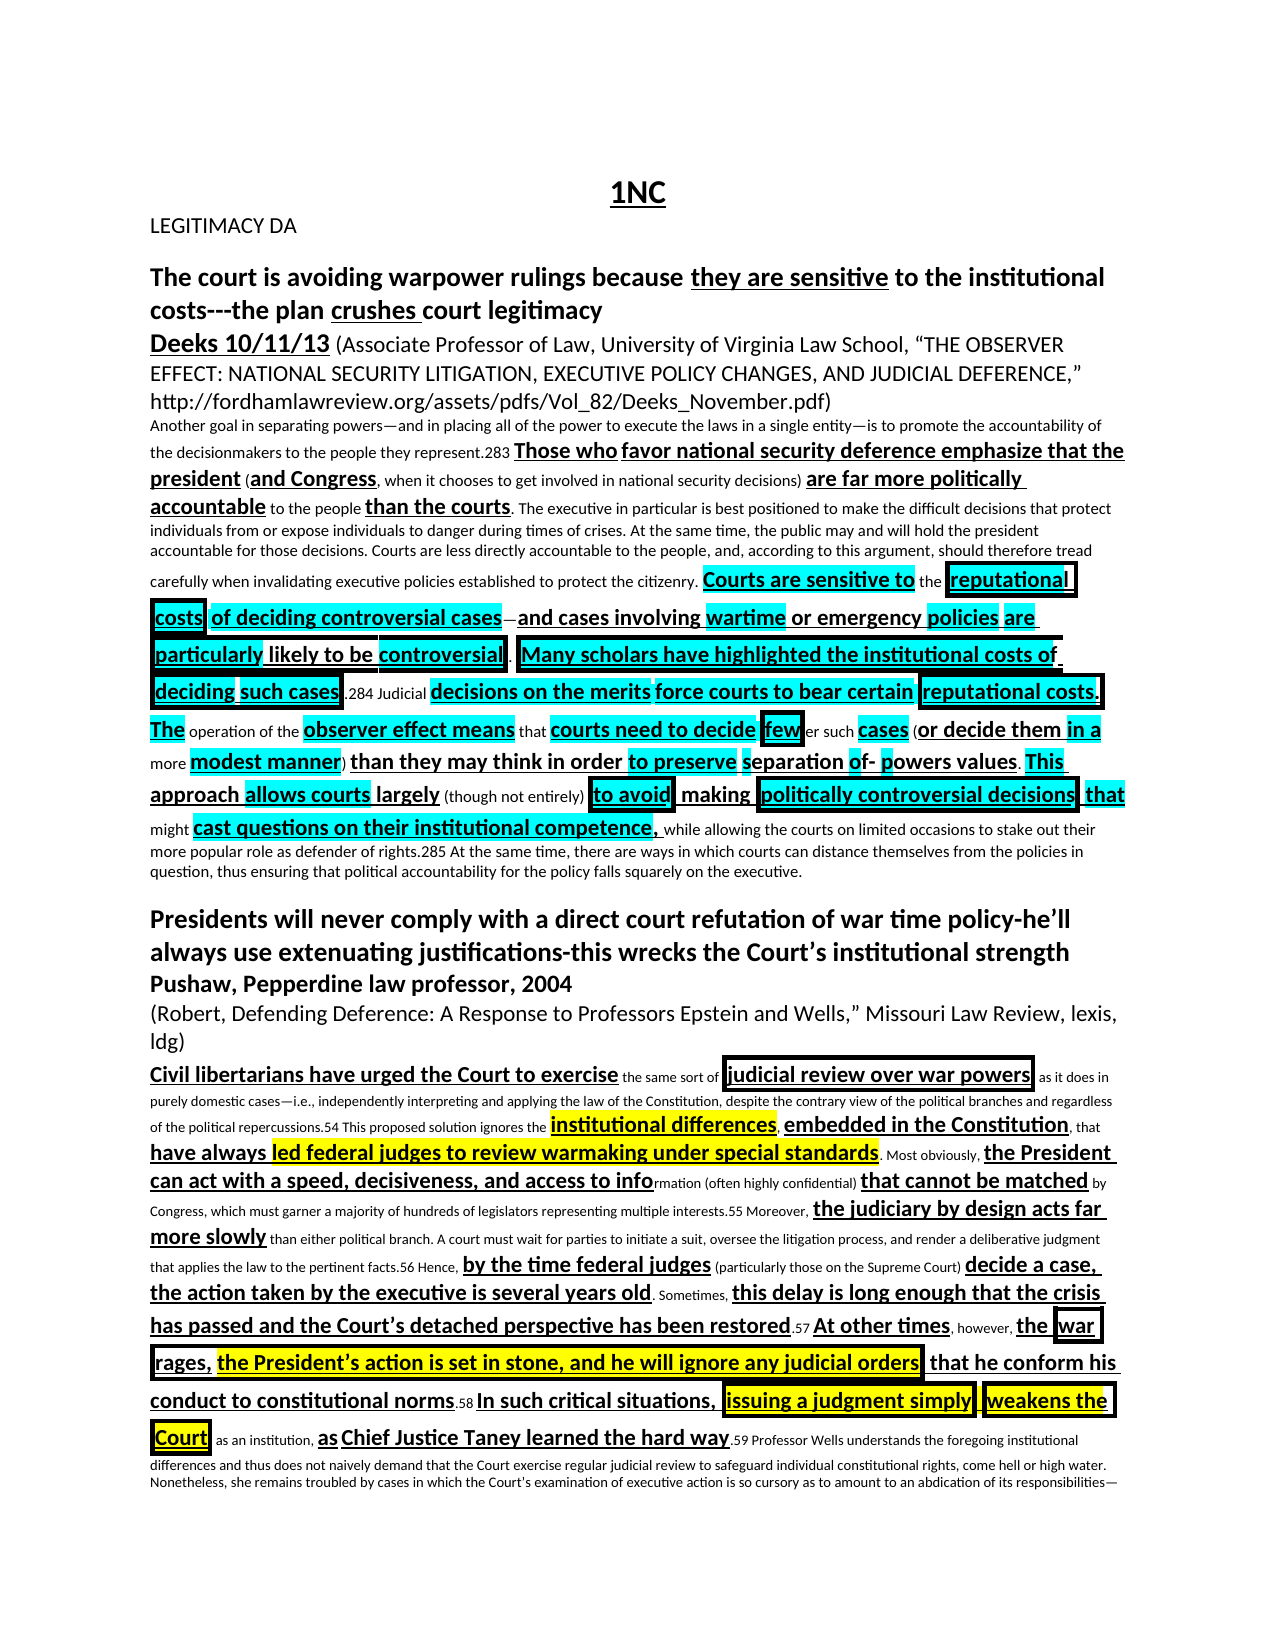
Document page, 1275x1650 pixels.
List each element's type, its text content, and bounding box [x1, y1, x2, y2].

text (Robert, Defending Deference: A Response to Professors Epstein and Wells,” Missouri Law Review, lexis, ldg) [150, 999, 1125, 1055]
text Pushaw, Pepperdine law professor, 2004 [150, 968, 1125, 999]
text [150, 1055, 1125, 1492]
subtitle Presidents will never comply with a direct court refutation of war time policy-he’ll always use extenuating justifications-this wrecks the Court’s institutional strength [150, 902, 1125, 968]
text Deeks 10/11/13 (Associate Professor of Law, University of Virginia Law School, “THE OBSERVER EFFECT: NATIONAL SECURITY LITIGATION, EXECUTIVE POLICY CHANGES, AND JUDICIAL DEFERENCE,” http://fordhamlawreview.org/assets/pdfs/Vol_82/Deeks_November.pdf) [150, 326, 1125, 416]
text LEGITIMACY DA [150, 212, 1125, 239]
subtitle 1NC [150, 171, 1125, 212]
subtitle The court is avoiding warpower rulings because they are sensitive to the institutional costs---the plan crushes court legitimacy [150, 260, 1125, 326]
text Another goal in separating powers—and in placing all of the power to execute the laws in a single entity—is to promote the accountability of the decisionmakers to the people they represent.283 Those who favor national security deference emphasize that the president (and Congress, when it chooses to get involved in national security decisions) are far more politically accountable to the people than the courts. The executive in particular is best positioned to make the difficult decisions that protect individuals from or expose individuals to danger during times of crises. At the same time, the public may and will hold the president accountable for those decisions. Courts are less directly accountable to the people, and, according to this argument, should therefore tread carefully when invalidating executive policies established to protect the citizenry. Courts are sensitive to the reputational costs of deciding controversial cases—and cases involving wartime or emergency policies are particularly likely to be controversial. Many scholars have highlighted the institutional costs of deciding such cases.284 Judicial decisions on the merits force courts to bear certain reputational costs. The operation of the observer effect means that courts need to decide fewer such cases (or decide them in a more modest manner) than they may think in order to preserve separation of- powers values. This approach allows courts largely (though not entirely) to avoid making politically controversial decisions that might cast questions on their institutional competence, while allowing the courts on limited occasions to stake out their more popular role as defender of rights.285 At the same time, there are ways in which courts can distance themselves from the policies in question, thus ensuring that political accountability for the policy falls squarely on the executive. [150, 416, 1125, 882]
